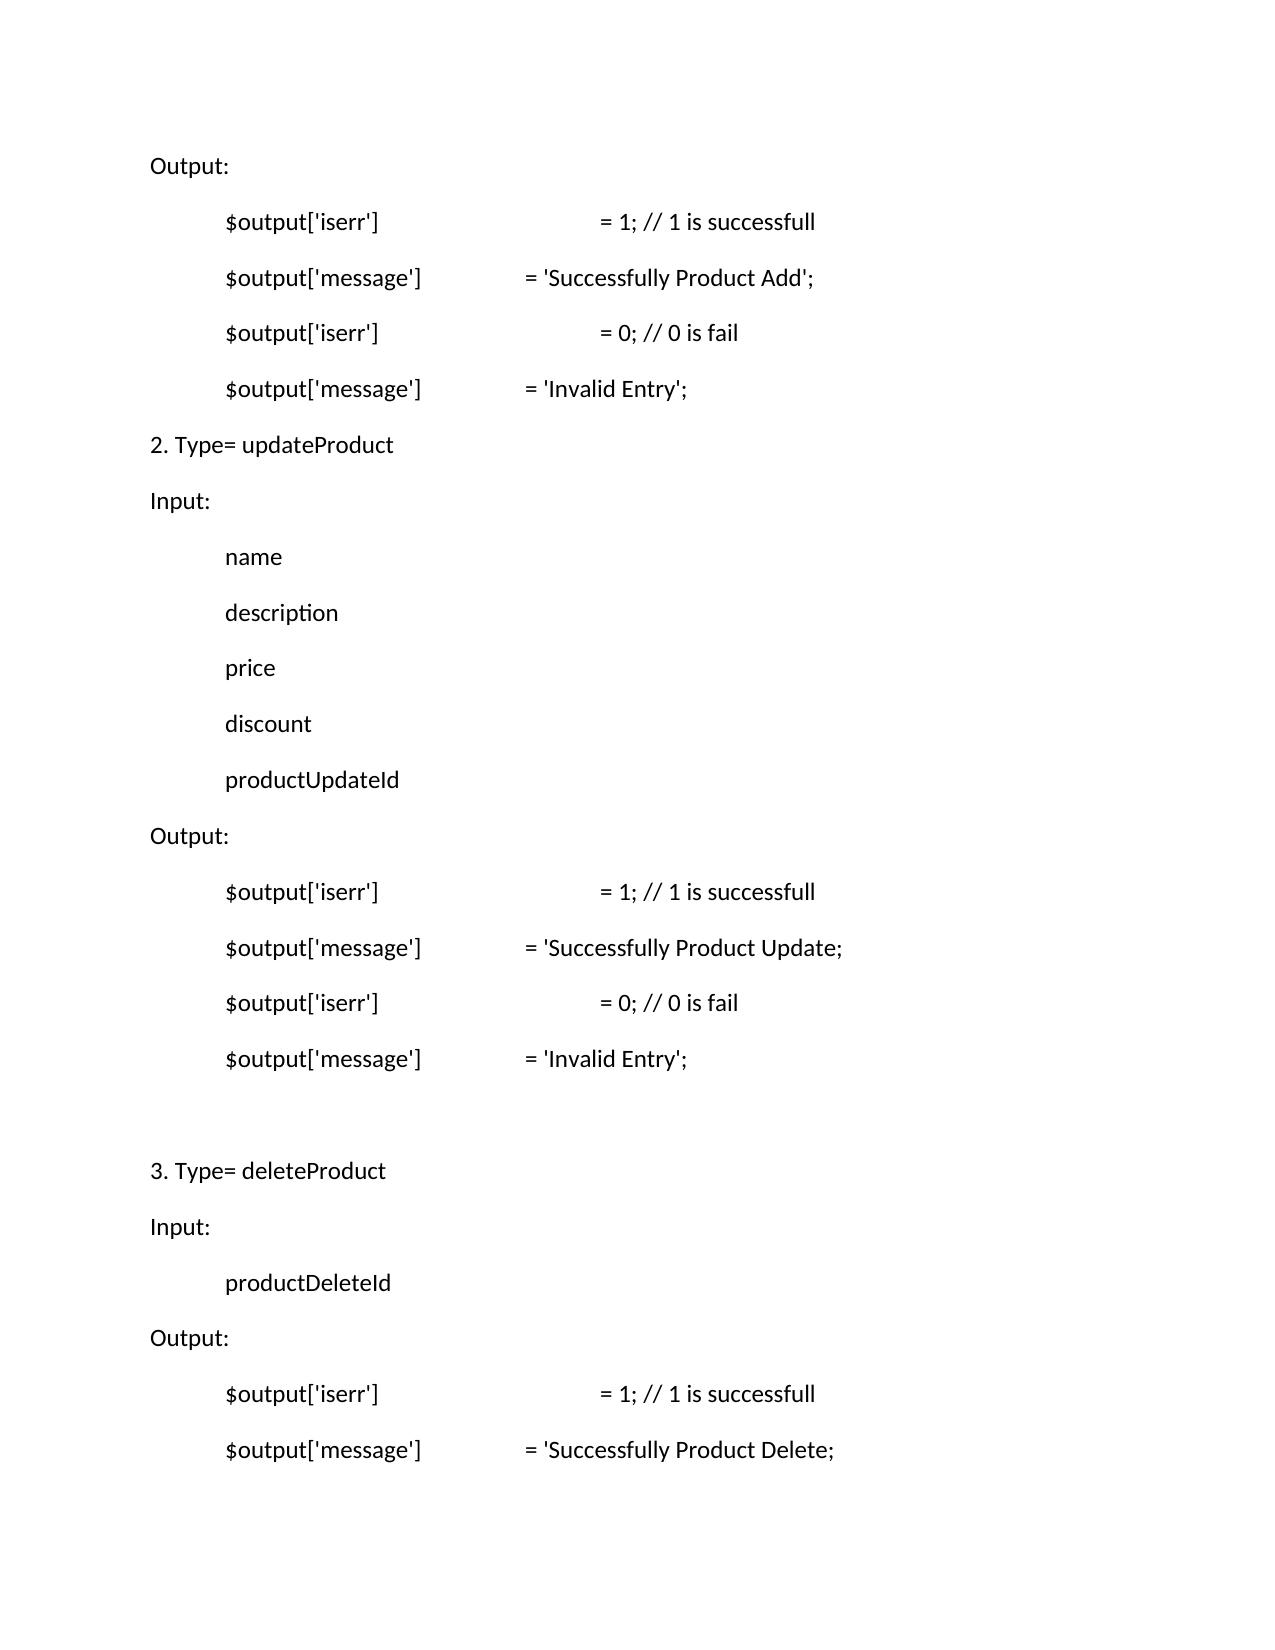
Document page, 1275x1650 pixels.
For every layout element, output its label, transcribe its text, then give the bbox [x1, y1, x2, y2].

text Output: [150, 150, 1125, 181]
text $output['iserr'] = 0; // 0 is fail [150, 317, 1125, 348]
text $output['message'] = 'Successfully Product Delete; [150, 1434, 1125, 1465]
text Input: [150, 485, 1125, 516]
text $output['message'] = 'Invalid Entry'; [150, 1043, 1125, 1074]
text $output['iserr'] = 0; // 0 is fail [150, 987, 1125, 1018]
text $output['message'] = 'Successfully Product Add'; [150, 262, 1125, 292]
text 2. Type= updateProduct [150, 429, 1125, 460]
text Output: [150, 820, 1125, 851]
text productUpdateId [150, 764, 1125, 795]
text name [150, 541, 1125, 571]
text price [150, 652, 1125, 683]
text discount [150, 708, 1125, 739]
text $output['message'] = 'Successfully Product Update; [150, 932, 1125, 962]
text $output['message'] = 'Invalid Entry'; [150, 373, 1125, 404]
text Input: [150, 1211, 1125, 1241]
text productDeleteId [150, 1267, 1125, 1297]
text $output['iserr'] = 1; // 1 is successfull [150, 206, 1125, 236]
text $output['iserr'] = 1; // 1 is successfull [150, 876, 1125, 906]
text description [150, 597, 1125, 627]
text Output: [150, 1322, 1125, 1353]
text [150, 1378, 1125, 1409]
text 3. Type= deleteProduct [150, 1155, 1125, 1186]
